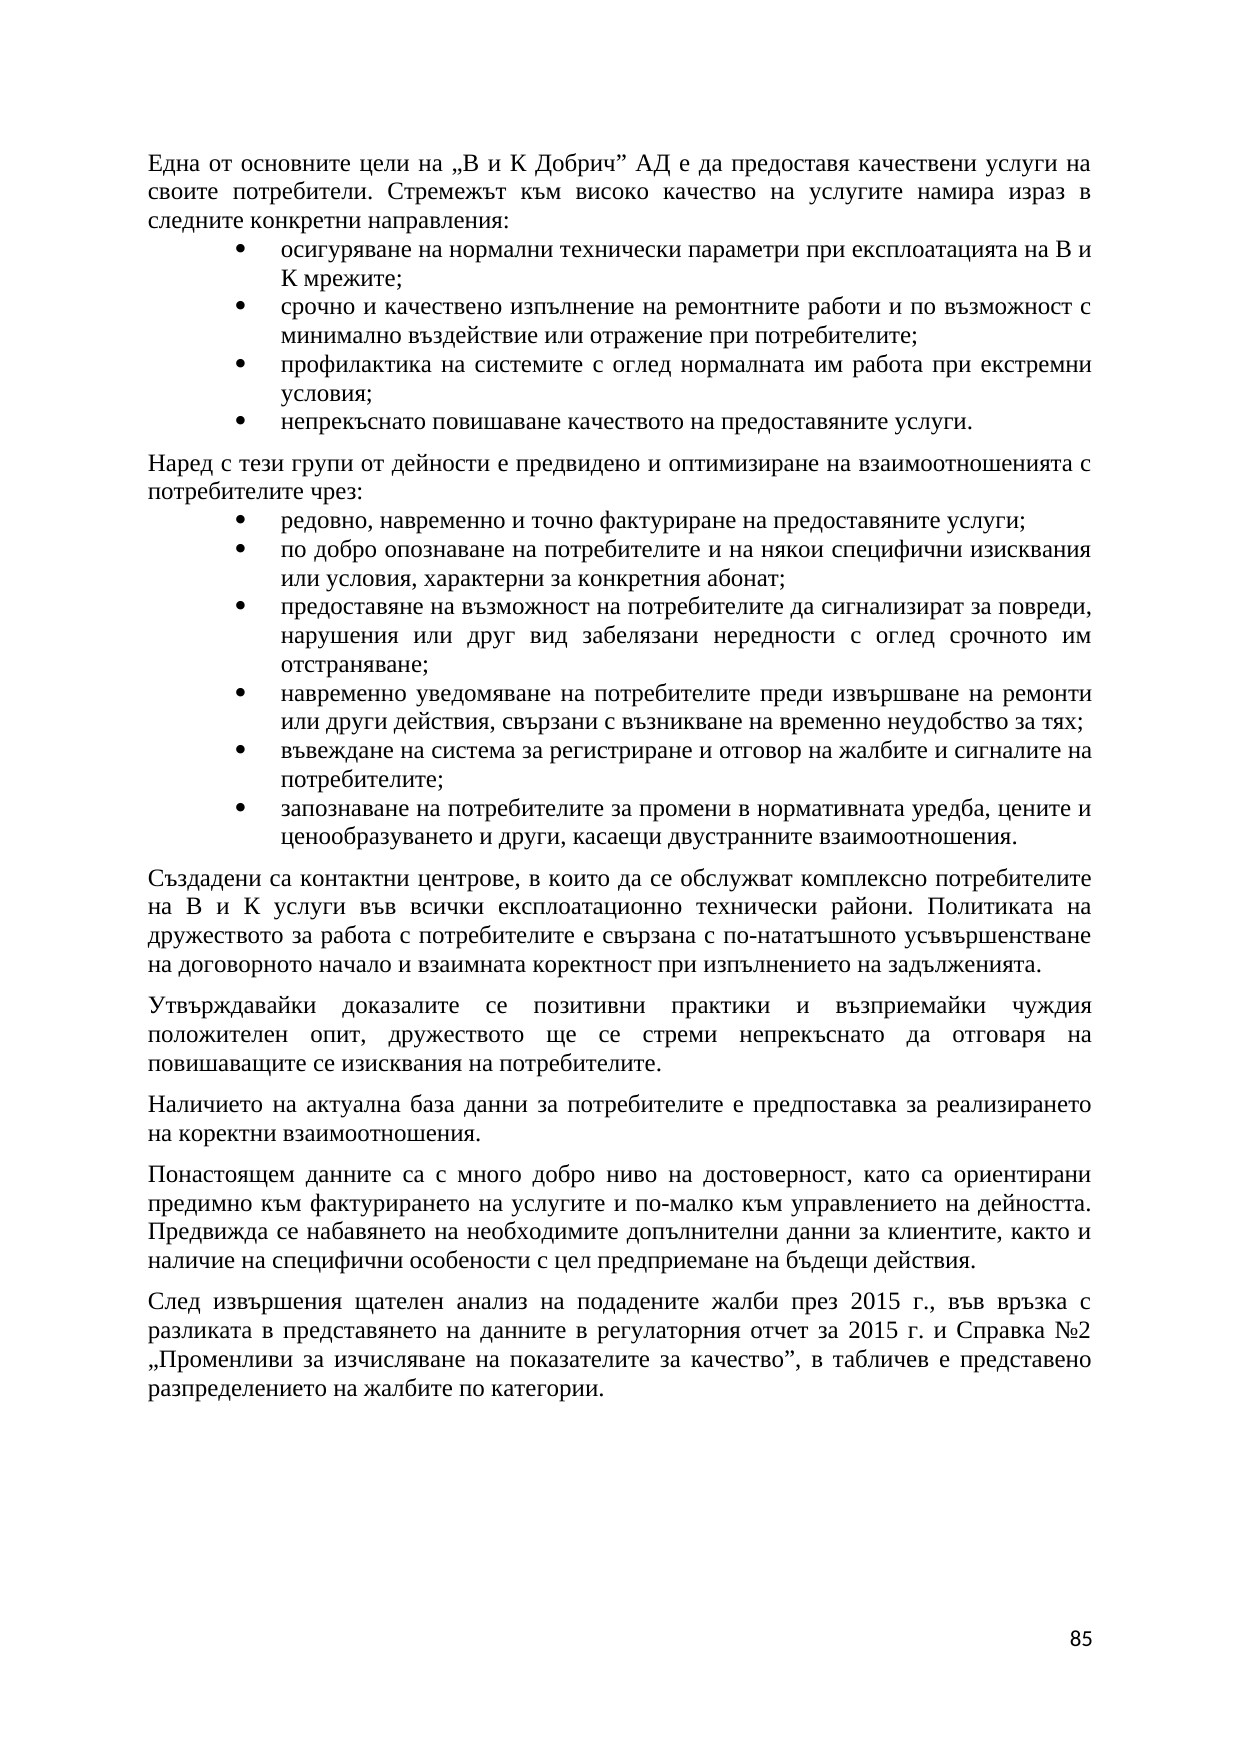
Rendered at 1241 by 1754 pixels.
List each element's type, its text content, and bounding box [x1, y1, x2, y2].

list срочно и качествено изпълнение на ремонтните работи и по възможност с минимално въздействие или отражение при потребителите; [236, 291, 1093, 349]
list осигуряване на нормални технически параметри при експлоатацията на В и К мрежите; [236, 234, 1093, 291]
text Една от основните цели на „В и К Добрич” АД е да предоставя качествени услуги на своите потребители. Стремежът към високо качество на услугите намира израз в следните конкретни направления: [148, 148, 1093, 234]
text Създадени са контактни центрове, в които да се обслужват комплексно потребителите на В и К услуги във всички експлоатационно технически райони. Политиката на дружеството за работа с потребителите е свързана с по-нататъшното усъвършенстване на договорното начало и взаимната коректност при изпълнението на задълженията. [148, 863, 1093, 978]
list непрекъснато повишаване качеството на предоставяните услуги. [236, 406, 1093, 435]
list предоставяне на възможност на потребителите да сигнализират за повреди, нарушения или друг вид забелязани нередности с оглед срочното им отстраняване; [236, 591, 1093, 678]
list по добро опознаване на потребителите и на някои специфични изисквания или условия, характерни за конкретния абонат; [236, 534, 1093, 591]
list запознаване на потребителите за промени в нормативната уредба, цените и ценообразуването и други, касаещи двустранните взаимоотношения. [236, 793, 1093, 850]
text Наличието на актуална база данни за потребителите е предпоставка за реализирането на коректни взаимоотношения. [148, 1089, 1093, 1146]
text Понастоящем данните са с много добро ниво на достоверност, като са ориентирани предимно към фактурирането на услугите и по-малко към управлението на дейността. Предвижда се набавянето на необходимите допълнителни данни за клиентите, както и наличие на специфични особености с цел предприемане на бъдещи действия. [148, 1159, 1093, 1274]
list редовно, навременно и точно фактуриране на предоставяните услуги; [236, 505, 1093, 534]
list навременно уведомяване на потребителите преди извършване на ремонти или други действия, свързани с възникване на временно неудобство за тях; [236, 678, 1093, 735]
text След извършения щателен анализ на подадените жалби през 2015 г., във връзка с разликата в представянето на данните в регулаторния отчет за 2015 г. и Справка №2 „Променливи за изчисляване на показателите за качество”, в табличев е представено разпределението на жалбите по категории. [148, 1286, 1093, 1401]
text Наред с тези групи от дейности е предвидено и оптимизиране на взаимоотношенията с потребителите чрез: [148, 448, 1093, 505]
list въвеждане на система за регистриране и отговор на жалбите и сигналите на потребителите; [236, 735, 1093, 793]
list профилактика на системите с оглед нормалната им работа при екстремни условия; [236, 349, 1093, 406]
text Утвърждавайки доказалите се позитивни практики и възприемайки чуждия положителен опит, дружеството ще се стреми непрекъснато да отговаря на повишаващите се изисквания на потребителите. [148, 990, 1093, 1076]
